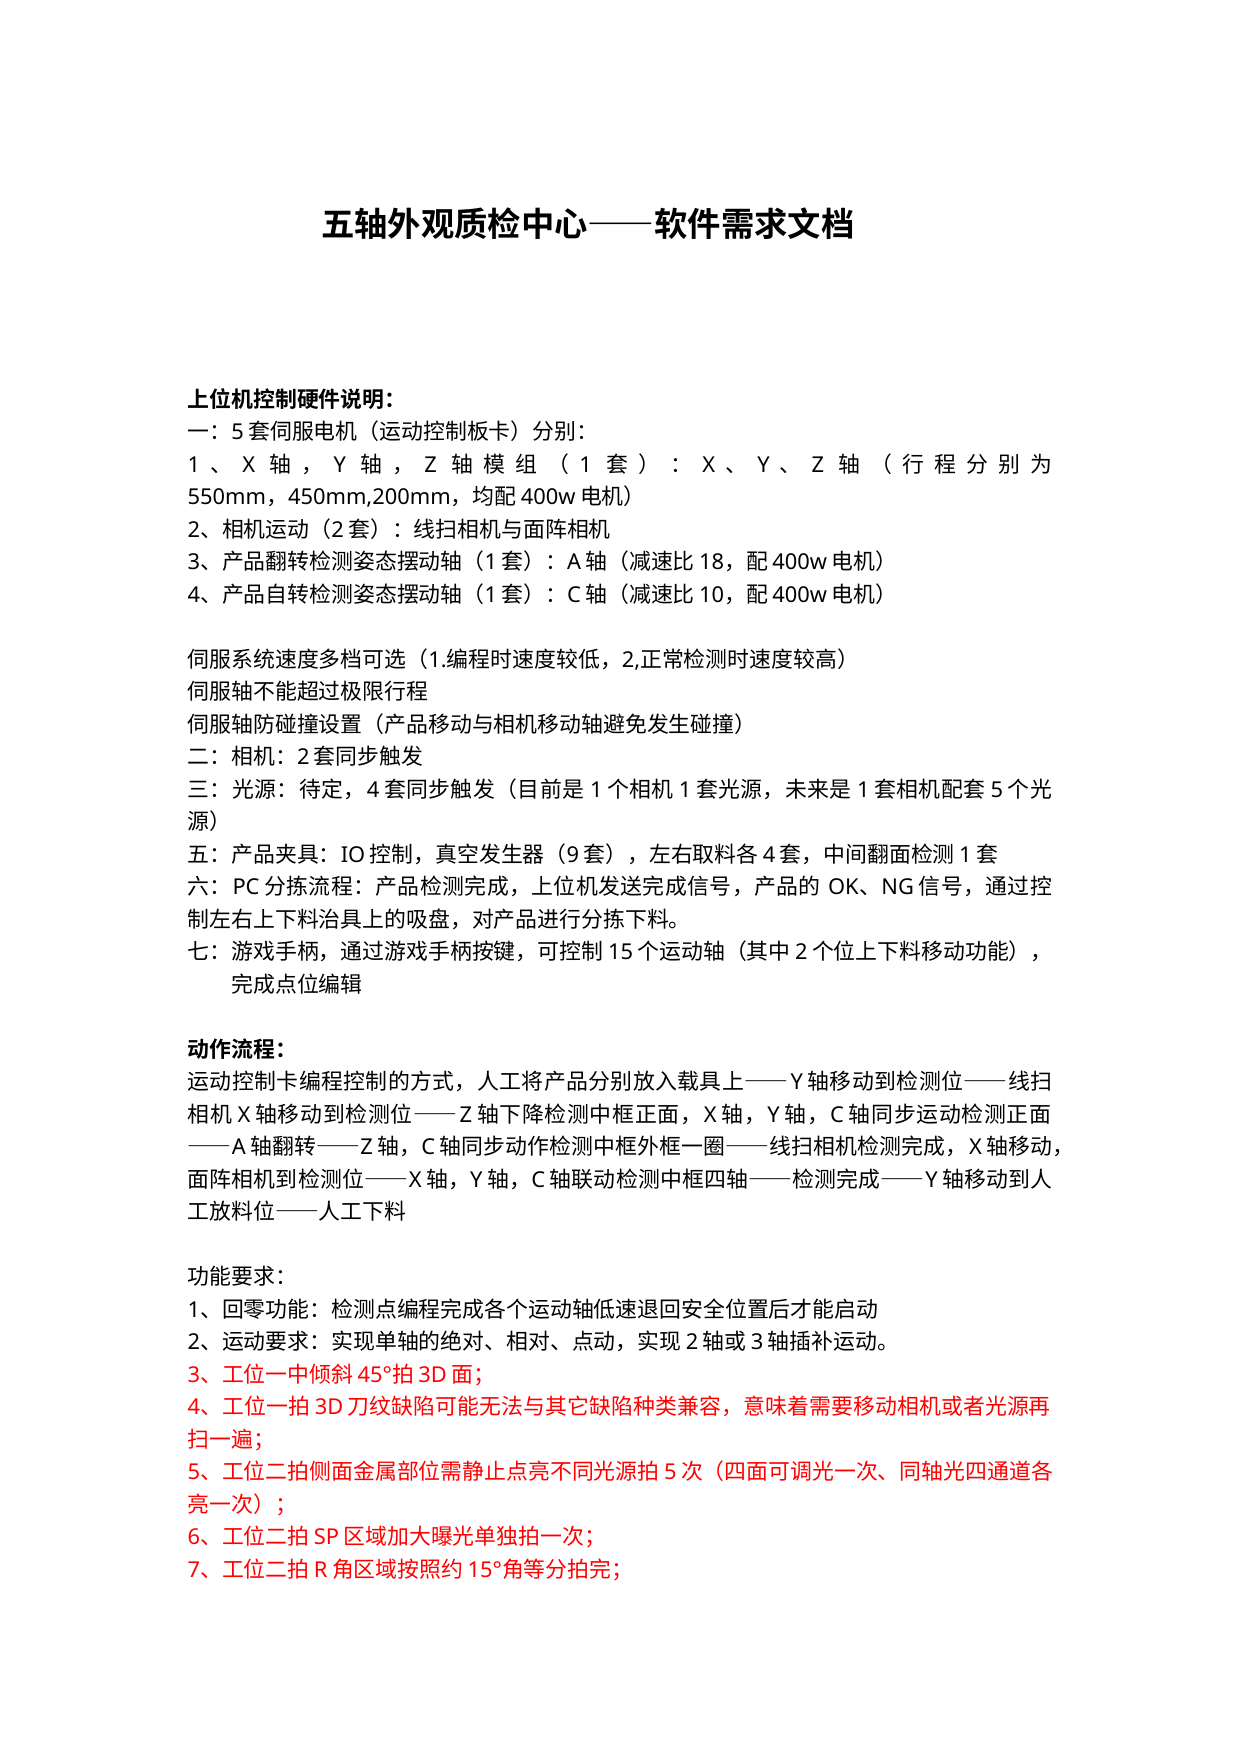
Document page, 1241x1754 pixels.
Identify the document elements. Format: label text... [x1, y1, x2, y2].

text 六：PC分拣流程：产品检测完成，上位机发送完成信号，产品的OK、NG信号，通过控制左右上下料治具上的吸盘，对产品进行分拣下料。 [187, 869, 1053, 934]
text 1、回零功能：检测点编程完成各个运动轴低速退回安全位置后才能启动 [187, 1291, 1053, 1324]
text 5、工位二拍侧面金属部位需静止点亮不同光源拍5次（四面可调光一次、同轴光四通道各亮一次）； [187, 1454, 1053, 1519]
text 上位机控制硬件说明： [187, 381, 1053, 414]
text 2、运动要求：实现单轴的绝对、相对、点动，实现2轴或3轴插补运动。 [187, 1324, 1053, 1356]
text 4、产品自转检测姿态摆动轴（1套）：C轴（减速比10，配400w电机） [187, 576, 1053, 609]
text 6、工位二拍SP区域加大曝光单独拍一次； [187, 1519, 1053, 1551]
text 二：相机：2套同步触发 [187, 739, 1053, 771]
text 1、X轴，Y轴，Z轴模组（1套）：X、Y、Z轴（行程分别为550mm，450mm,200mm，均配400w电机） [187, 446, 1053, 511]
text 3、工位一中倾斜45°拍3D面； [187, 1356, 1053, 1389]
text 七：游戏手柄，通过游戏手柄按键，可控制15个运动轴（其中2个位上下料移动功能），完成点位编辑 [187, 934, 1053, 999]
subtitle 五轴外观质检中心——软件需求文档 [187, 189, 1053, 254]
text 伺服轴不能超过极限行程 [187, 674, 1053, 706]
text 7、工位二拍R角区域按照约15°角等分拍完； [187, 1551, 1053, 1584]
text 运动控制卡编程控制的方式，人工将产品分别放入载具上——Y轴移动到检测位——线扫相机X轴移动到检测位——Z轴下降检测中框正面，X轴，Y轴，C轴同步运动检测正面——A轴翻转——Z轴，C轴同步动作检测中框外框一圈——线扫相机检测完成，X轴移动，面阵相机到检测位——X轴，Y轴，C轴联动检测中框四轴——检测完成——Y轴移动到人工放料位——人工下料 [187, 1064, 1053, 1226]
text 功能要求： [187, 1259, 1053, 1291]
text 伺服系统速度多档可选（1.编程时速度较低，2,正常检测时速度较高） [187, 641, 1053, 674]
text 2、相机运动（2套）：线扫相机与面阵相机 [187, 511, 1053, 544]
text 五：产品夹具：IO控制，真空发生器（9套），左右取料各4套，中间翻面检测1套 [187, 836, 1053, 869]
text 一：5套伺服电机（运动控制板卡）分别： [187, 414, 1053, 446]
text 动作流程： [187, 1031, 1053, 1064]
text 4、工位一拍3D刀纹缺陷可能无法与其它缺陷种类兼容，意味着需要移动相机或者光源再扫一遍； [187, 1389, 1053, 1454]
text 3、产品翻转检测姿态摆动轴（1套）：A轴（减速比18，配400w电机） [187, 544, 1053, 576]
text 三：光源：待定，4套同步触发（目前是1个相机1套光源，未来是1套相机配套5个光源） [187, 771, 1053, 836]
text 伺服轴防碰撞设置（产品移动与相机移动轴避免发生碰撞） [187, 706, 1053, 739]
